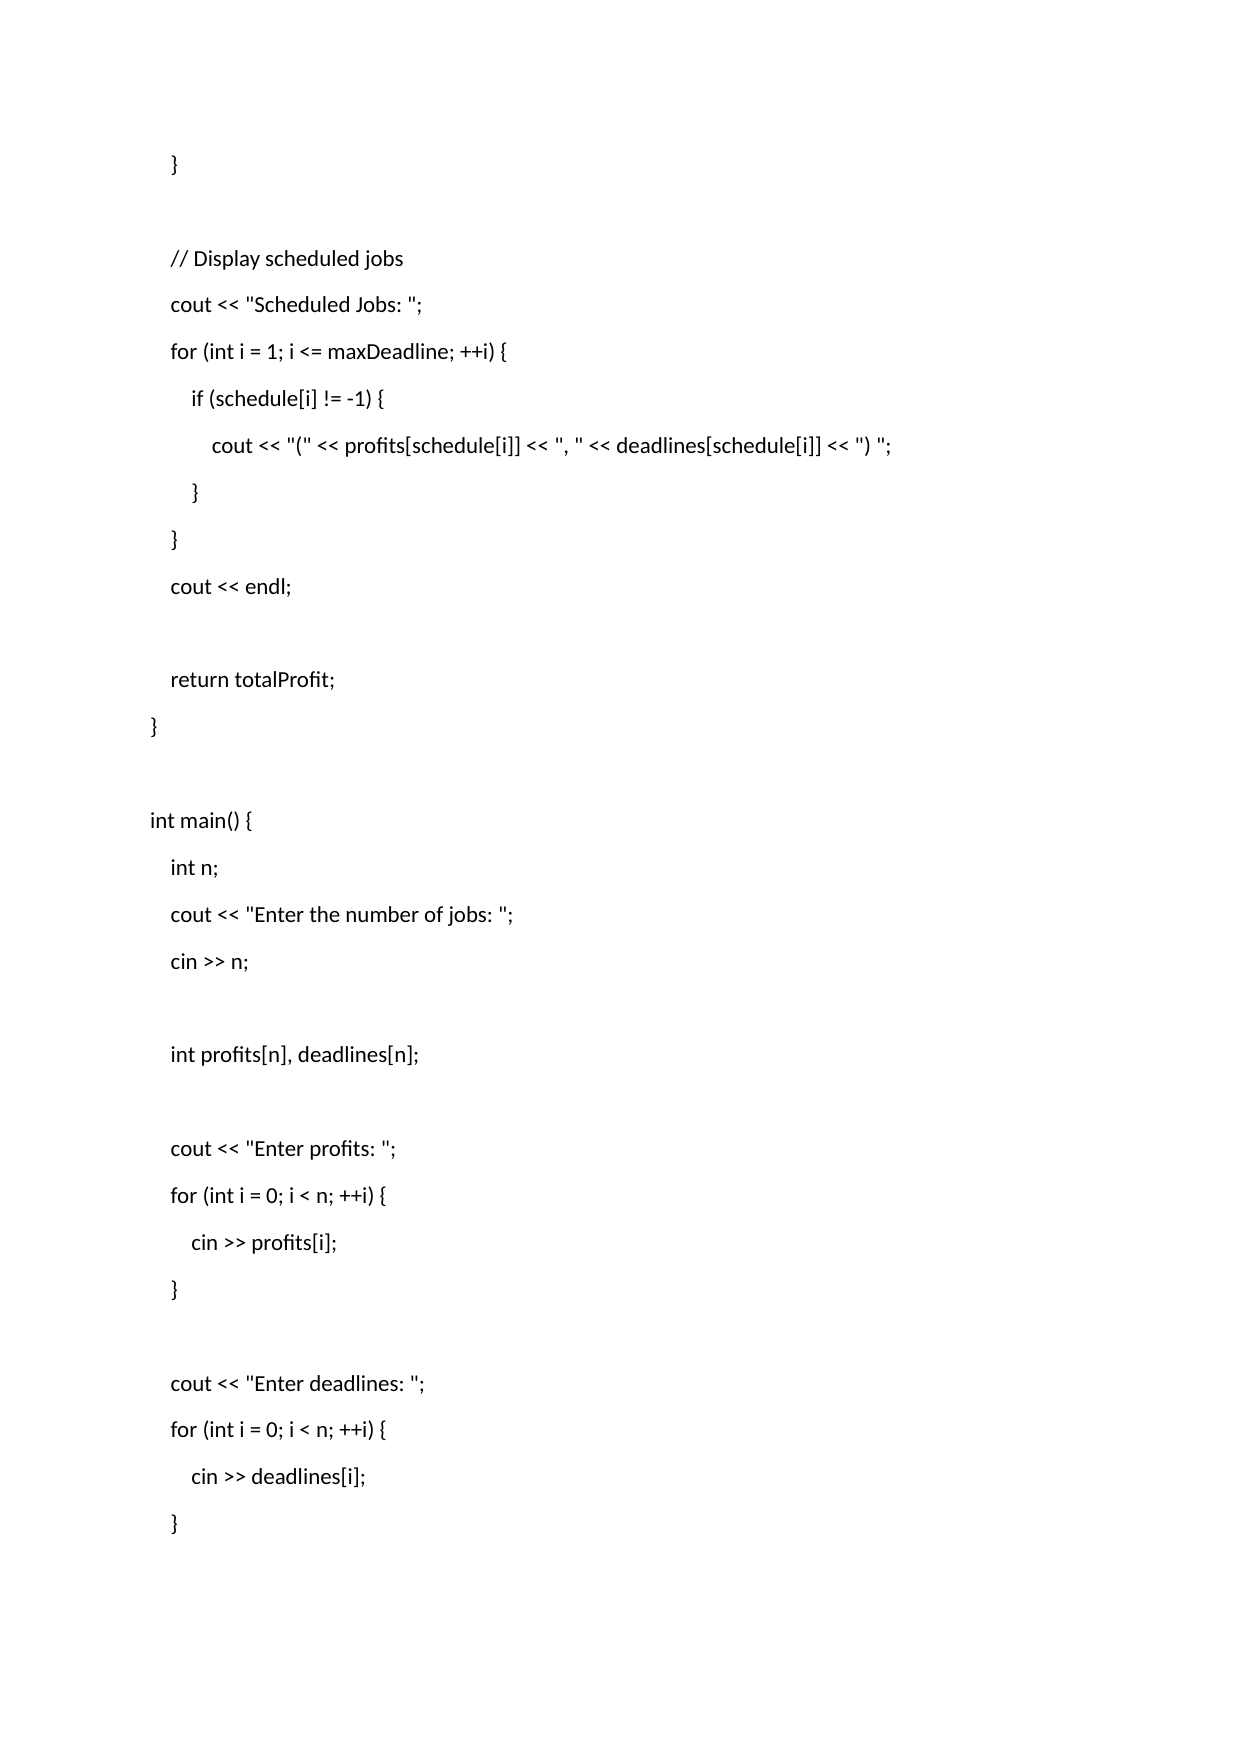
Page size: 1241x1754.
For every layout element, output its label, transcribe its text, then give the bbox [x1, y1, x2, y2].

text cout << "Enter the number of jobs: "; [150, 900, 1090, 928]
text } [150, 712, 1090, 741]
text if (schedule[i] != -1) { [150, 384, 1090, 412]
text cout << "Scheduled Jobs: "; [150, 291, 1090, 319]
text cin >> deadlines[i]; [150, 1462, 1090, 1491]
text cout << endl; [150, 572, 1090, 600]
text cout << "(" << profits[schedule[i]] << ", " << deadlines[schedule[i]] << ") "; [150, 431, 1090, 459]
text int main() { [150, 806, 1090, 834]
text return totalProfit; [150, 666, 1090, 694]
text } [150, 478, 1090, 506]
text cin >> profits[i]; [150, 1228, 1090, 1256]
text } [150, 1509, 1090, 1537]
text cout << "Enter deadlines: "; [150, 1369, 1090, 1397]
text } [150, 150, 1090, 178]
text int n; [150, 853, 1090, 881]
text cout << "Enter profits: "; [150, 1134, 1090, 1162]
text for (int i = 0; i < n; ++i) { [150, 1416, 1090, 1444]
text } [150, 525, 1090, 553]
text for (int i = 0; i < n; ++i) { [150, 1181, 1090, 1209]
text int profits[n], deadlines[n]; [150, 1041, 1090, 1069]
text // Display scheduled jobs [150, 244, 1090, 272]
text for (int i = 1; i <= maxDeadline; ++i) { [150, 337, 1090, 366]
text cin >> n; [150, 947, 1090, 975]
text } [150, 1275, 1090, 1303]
